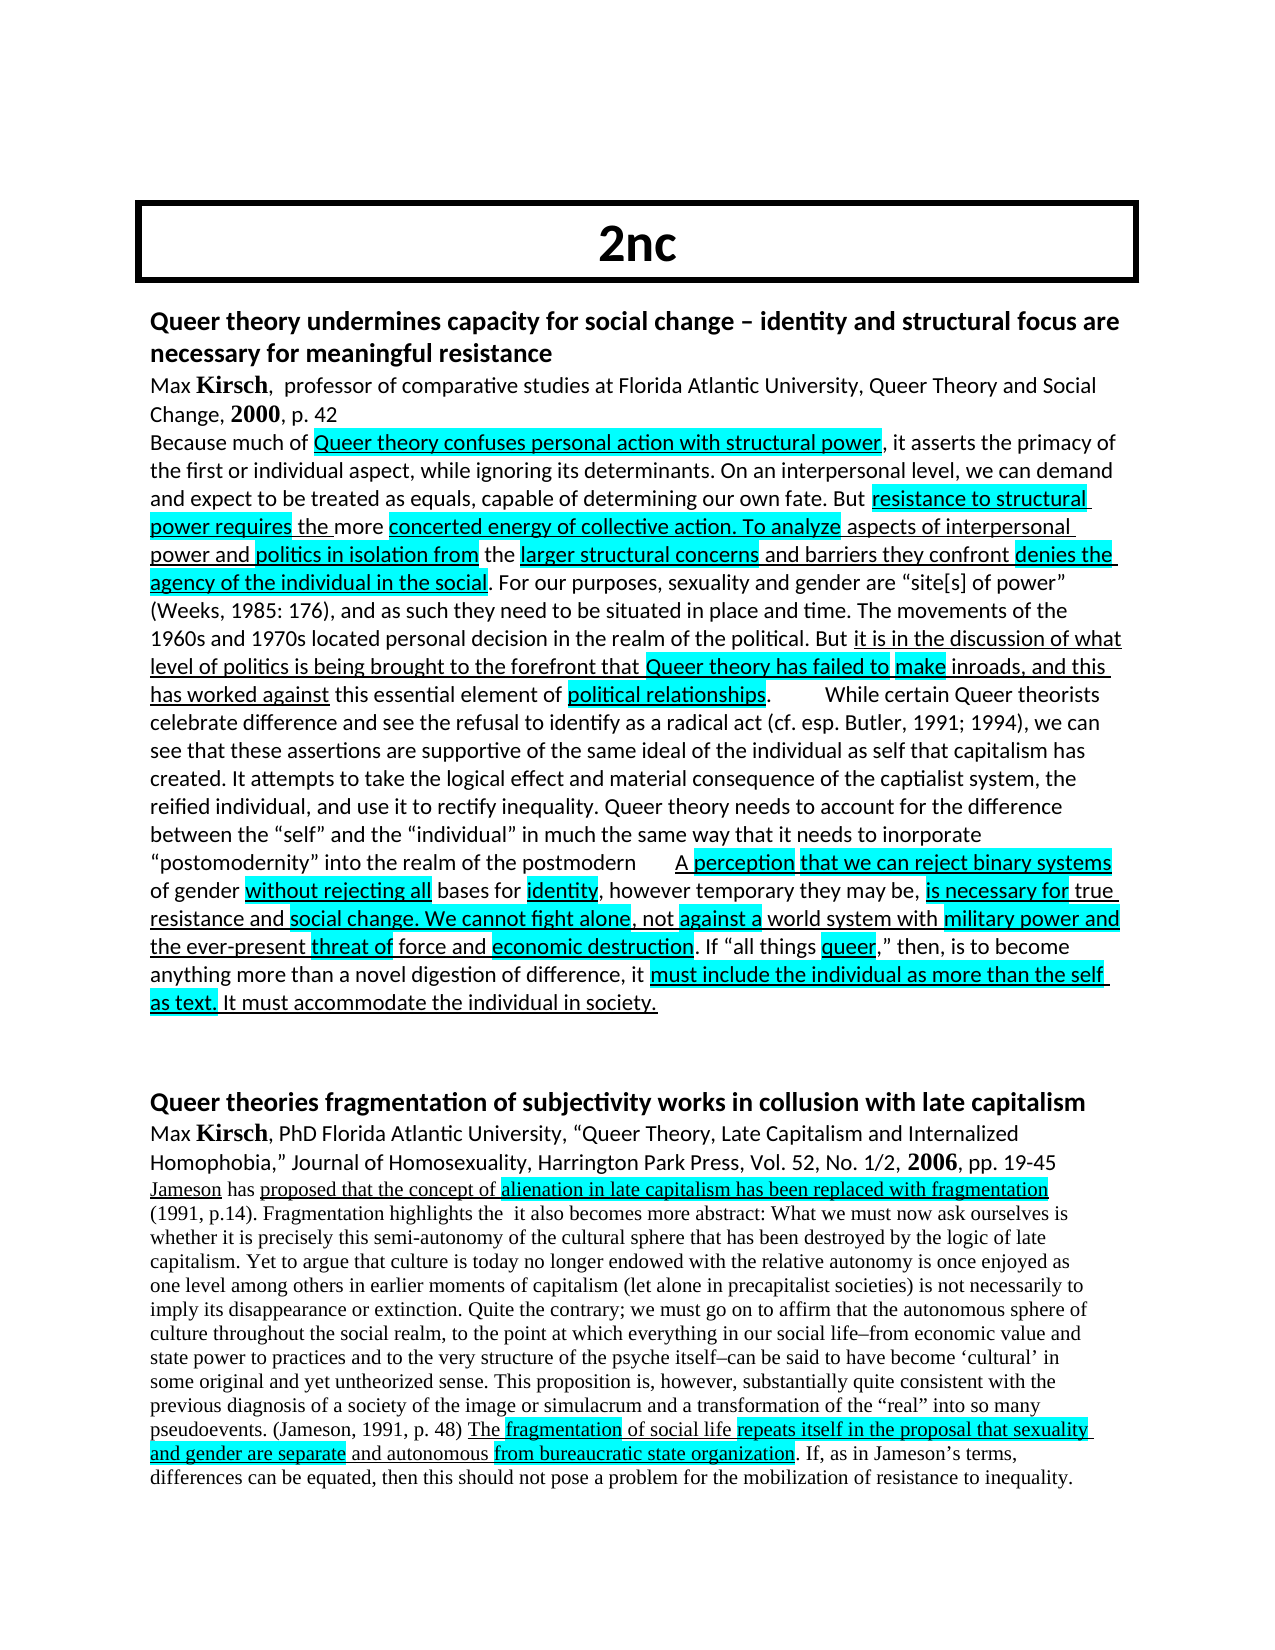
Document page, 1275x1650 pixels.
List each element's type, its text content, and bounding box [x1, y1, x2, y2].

text Max Kirsch, PhD Florida Atlantic University, “Queer Theory, Late Capitalism and Internalized Homophobia,” Journal of Homosexuality, Harrington Park Press, Vol. 52, No. 1/2, 2006, pp. 19-45 [150, 1118, 1125, 1177]
subtitle Queer theories fragmentation of subjectivity works in collusion with late capitalism [150, 1085, 1125, 1118]
text Because much of Queer theory confuses personal action with structural power, it asserts the primacy of the first or individual aspect, while ignoring its determinants. On an interpersonal level, we can demand and expect to be treated as equals, capable of determining our own fate. But resistance to structural power requires the more concerted energy of collective action. To analyze aspects of interpersonal power and politics in isolation from the larger structural concerns and barriers they confront denies the agency of the individual in the social. For our purposes, sexuality and gender are “site[s] of power” (Weeks, 1985: 176), and as such they need to be situated in place and time. The movements of the 1960s and 1970s located personal decision in the realm of the political. But it is in the discussion of what level of politics is being brought to the forefront that Queer theory has failed to make inroads, and this has worked against this essential element of political relationships. While certain Queer theorists celebrate difference and see the refusal to identify as a radical act (cf. esp. Butler, 1991; 1994), we can see that these assertions are supportive of the same ideal of the individual as self that capitalism has created. It attempts to take the logical effect and material consequence of the captialist system, the reified individual, and use it to rectify inequality. Queer theory needs to account for the difference between the “self” and the “individual” in much the same way that it needs to inorporate “postomodernity” into the realm of the postmodern A perception that we can reject binary systems of gender without rejecting all bases for identity, however temporary they may be, is necessary for true resistance and social change. We cannot fight alone, not against a world system with military power and the ever-present threat of force and economic destruction. If “all things queer,” then, is to become anything more than a novel digestion of difference, it must include the individual as more than the self as text. It must accommodate the individual in society. [150, 428, 1125, 1016]
text Max Kirsch, professor of comparative studies at Florida Atlantic University, Queer Theory and Social Change, 2000, p. 42 [150, 370, 1125, 428]
subtitle Queer theory undermines capacity for social change – identity and structural focus are necessary for meaningful resistance [150, 304, 1125, 370]
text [150, 1177, 1095, 1489]
subtitle 2nc [142, 206, 1133, 277]
